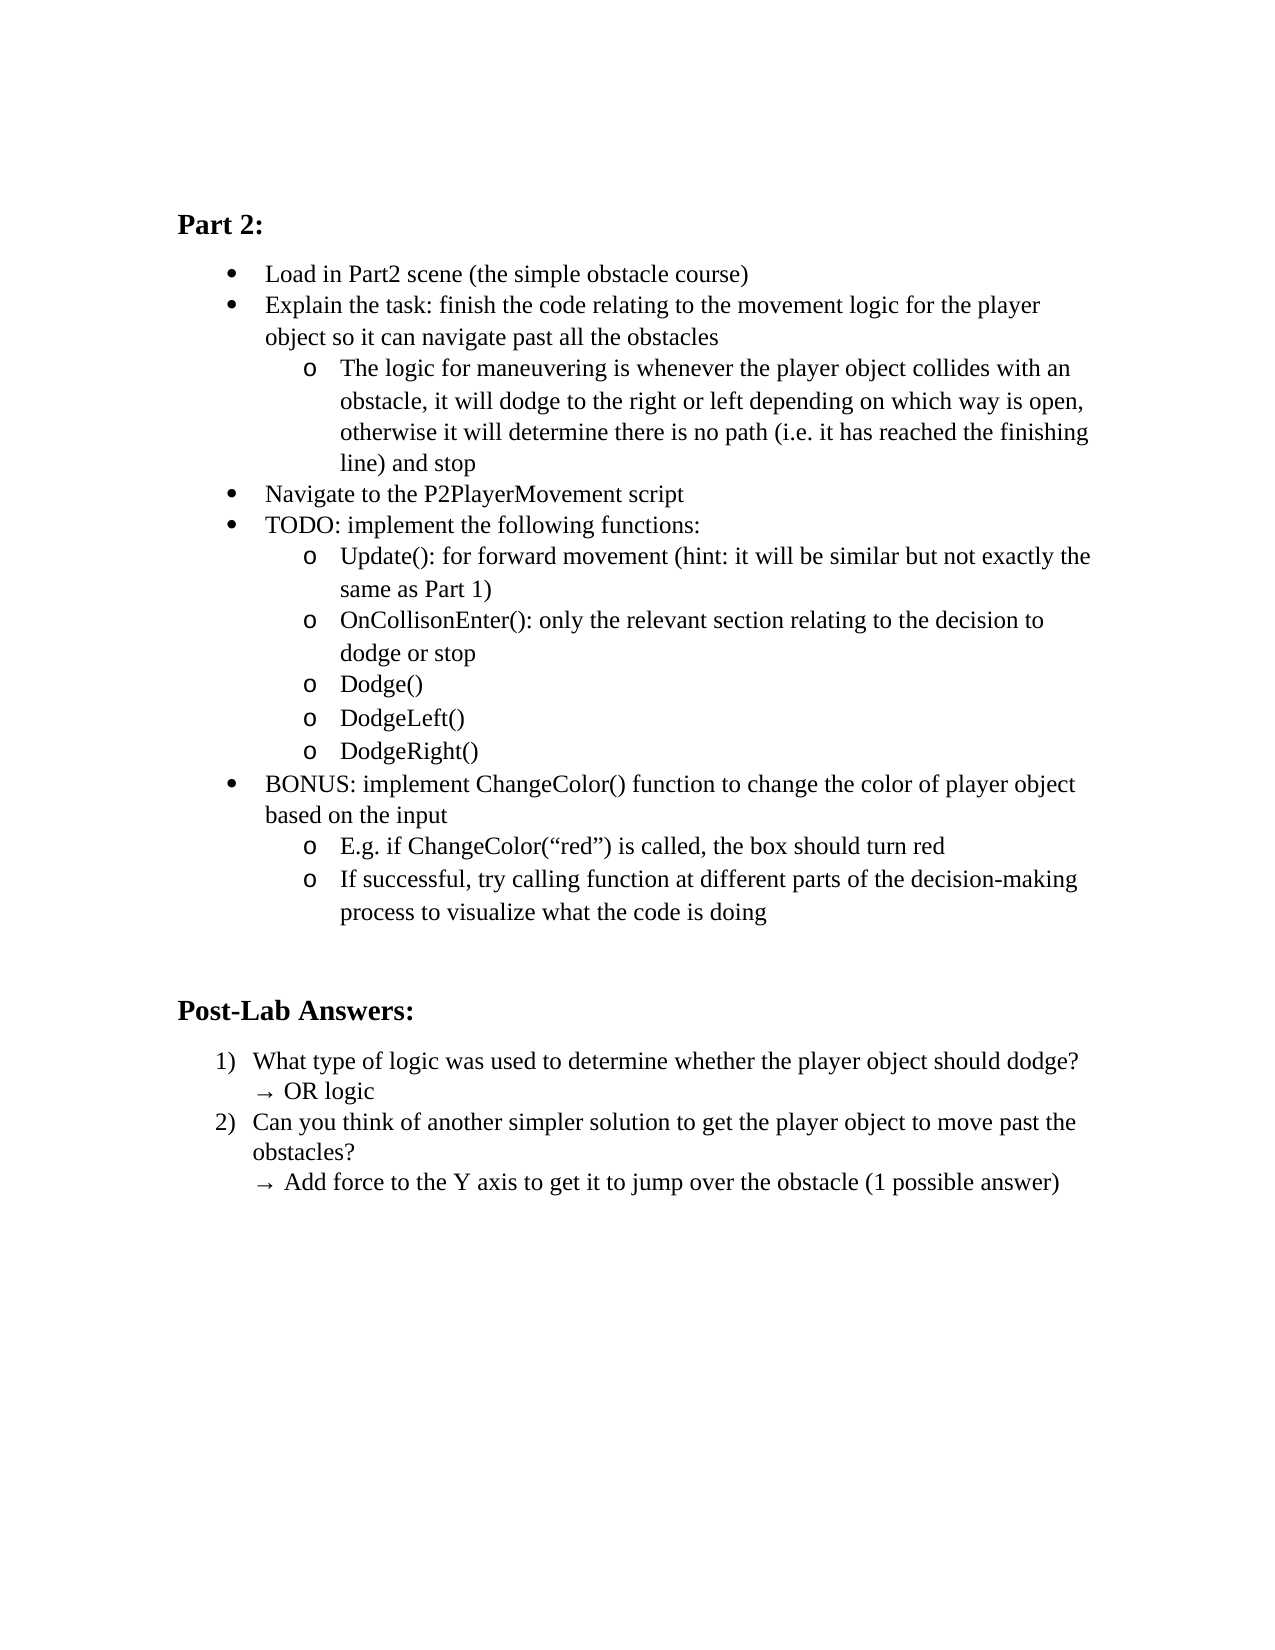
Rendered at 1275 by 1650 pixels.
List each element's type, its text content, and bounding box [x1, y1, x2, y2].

list BONUS: implement ChangeColor() function to change the color of player object based on the input [227, 769, 1098, 829]
list If successful, try calling function at different parts of the decision-making process to visualize what the code is doing [302, 864, 1098, 926]
list OnCollisonEnter(): only the relevant section relating to the decision to dodge or stop [302, 605, 1098, 667]
list The logic for maneuvering is whenever the player object collides with an obstacle, it will dodge to the right or left depending on which way is open, otherwise it will determine there is no path (i.e. it has reached the finishing line) and stop [302, 353, 1098, 477]
text Part 2: [177, 207, 1098, 240]
list Can you think of another simpler solution to get the player object to move past the obstacles? [215, 1107, 1098, 1166]
text Post-Lab Answers: [177, 993, 1098, 1026]
list Navigate to the P2PlayerMovement script [227, 479, 1098, 508]
list Load in Part2 scene (the simple obstacle course) [227, 259, 1098, 288]
list TODO: implement the following functions: [227, 510, 1098, 539]
list → OR logic [252, 1076, 1098, 1105]
list What type of logic was used to determine whether the player object should dodge? [215, 1046, 1098, 1074]
list DodgeRight() [302, 736, 1098, 767]
list → Add force to the Y axis to get it to jump over the obstacle (1 possible answer) [252, 1167, 1098, 1196]
list E.g. if ChangeColor(“red”) is called, the box should turn red [302, 831, 1098, 862]
list Dodge() [302, 669, 1098, 700]
list Explain the task: finish the code relating to the movement logic for the player object so it can navigate past all the obstacles [227, 291, 1098, 350]
list DodgeLeft() [302, 703, 1098, 733]
list Update(): for forward movement (hint: it will be similar but not exactly the same as Part 1) [302, 541, 1098, 603]
